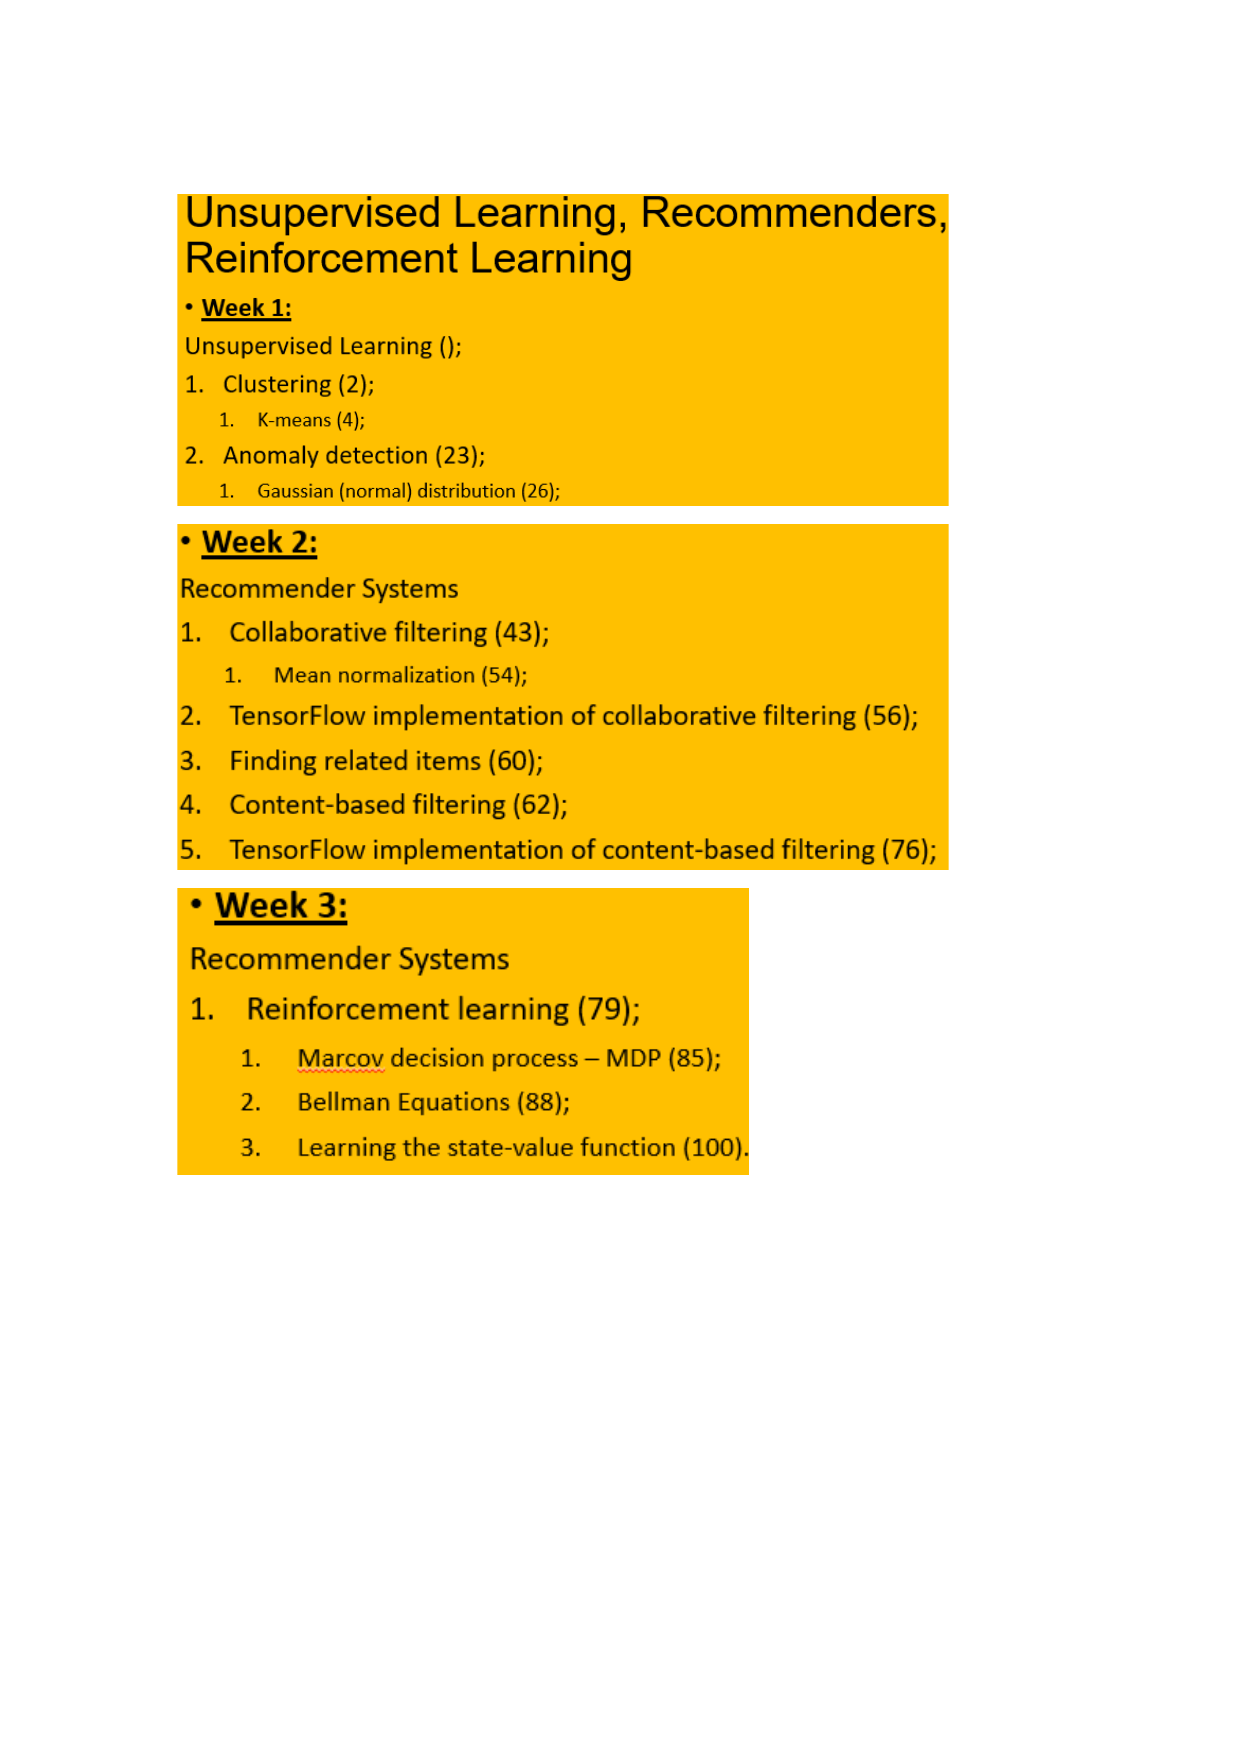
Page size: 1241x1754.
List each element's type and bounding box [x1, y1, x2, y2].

picture [177, 194, 949, 506]
picture [177, 888, 749, 1175]
picture [177, 524, 949, 870]
